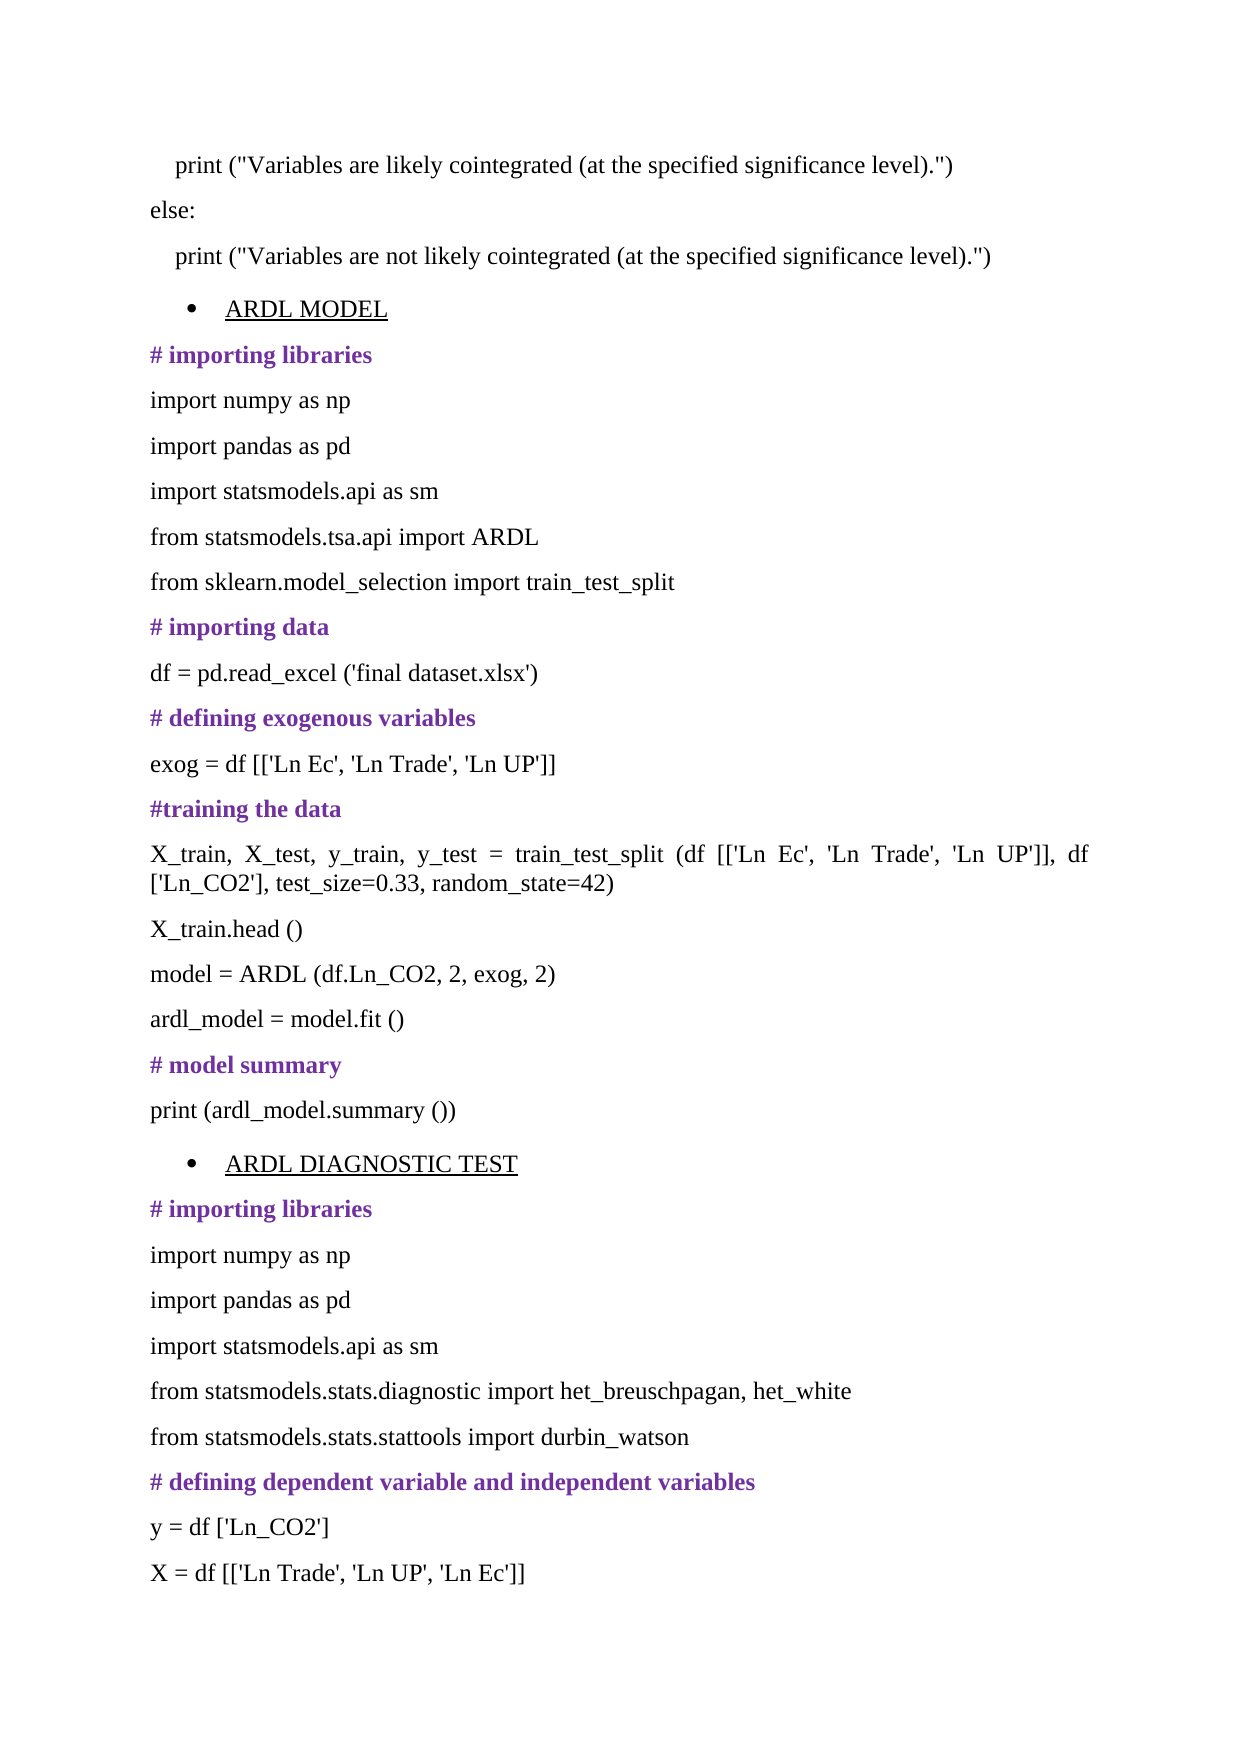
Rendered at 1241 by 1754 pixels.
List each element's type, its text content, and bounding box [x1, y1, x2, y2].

text X = df [['Ln Trade', 'Ln UP', 'Ln Ec']] [150, 1558, 1090, 1587]
text #training the data [150, 794, 1090, 823]
text from statsmodels.stats.stattools import durbin_watson [150, 1422, 1090, 1450]
text exog = df [['Ln Ec', 'Ln Trade', 'Ln UP']] [150, 749, 1090, 777]
text # importing data [150, 612, 1090, 641]
text model = ARDL (df.Ln_CO2, 2, exog, 2) [150, 959, 1090, 988]
text # defining dependent variable and independent variables [150, 1467, 1090, 1496]
text print ("Variables are likely cointegrated (at the specified significance level).") [150, 150, 1090, 179]
text import statsmodels.api as sm [150, 476, 1090, 505]
text y = df ['Ln_CO2'] [150, 1512, 1090, 1541]
text import numpy as np [150, 385, 1090, 414]
text import statsmodels.api as sm [150, 1331, 1090, 1359]
text print ("Variables are not likely cointegrated (at the specified significance level).") [150, 241, 1090, 269]
text X_train, X_test, y_train, y_test = train_test_split (df [['Ln Ec', 'Ln Trade', 'Ln UP']], df ['Ln_CO2'], test_size=0.33, random_state=42) [150, 839, 1090, 897]
text # importing libraries [150, 340, 1090, 369]
text from statsmodels.stats.diagnostic import het_breuschpagan, het_white [150, 1376, 1090, 1405]
list ARDL MODEL [187, 294, 1090, 323]
text import pandas as pd [150, 1285, 1090, 1314]
text # defining exogenous variables [150, 703, 1090, 732]
text print (ardl_model.summary ()) [150, 1095, 1090, 1124]
text else: [150, 195, 1090, 224]
text ardl_model = model.fit () [150, 1004, 1090, 1033]
text from sklearn.model_selection import train_test_split [150, 567, 1090, 596]
text df = pd.read_excel ('final dataset.xlsx') [150, 658, 1090, 687]
text import pandas as pd [150, 431, 1090, 459]
text import numpy as np [150, 1240, 1090, 1269]
text from statsmodels.tsa.api import ARDL [150, 522, 1090, 550]
text # importing libraries [150, 1194, 1090, 1223]
text # model summary [150, 1050, 1090, 1079]
text X_train.head () [150, 914, 1090, 942]
list ARDL DIAGNOSTIC TEST [187, 1149, 1090, 1178]
